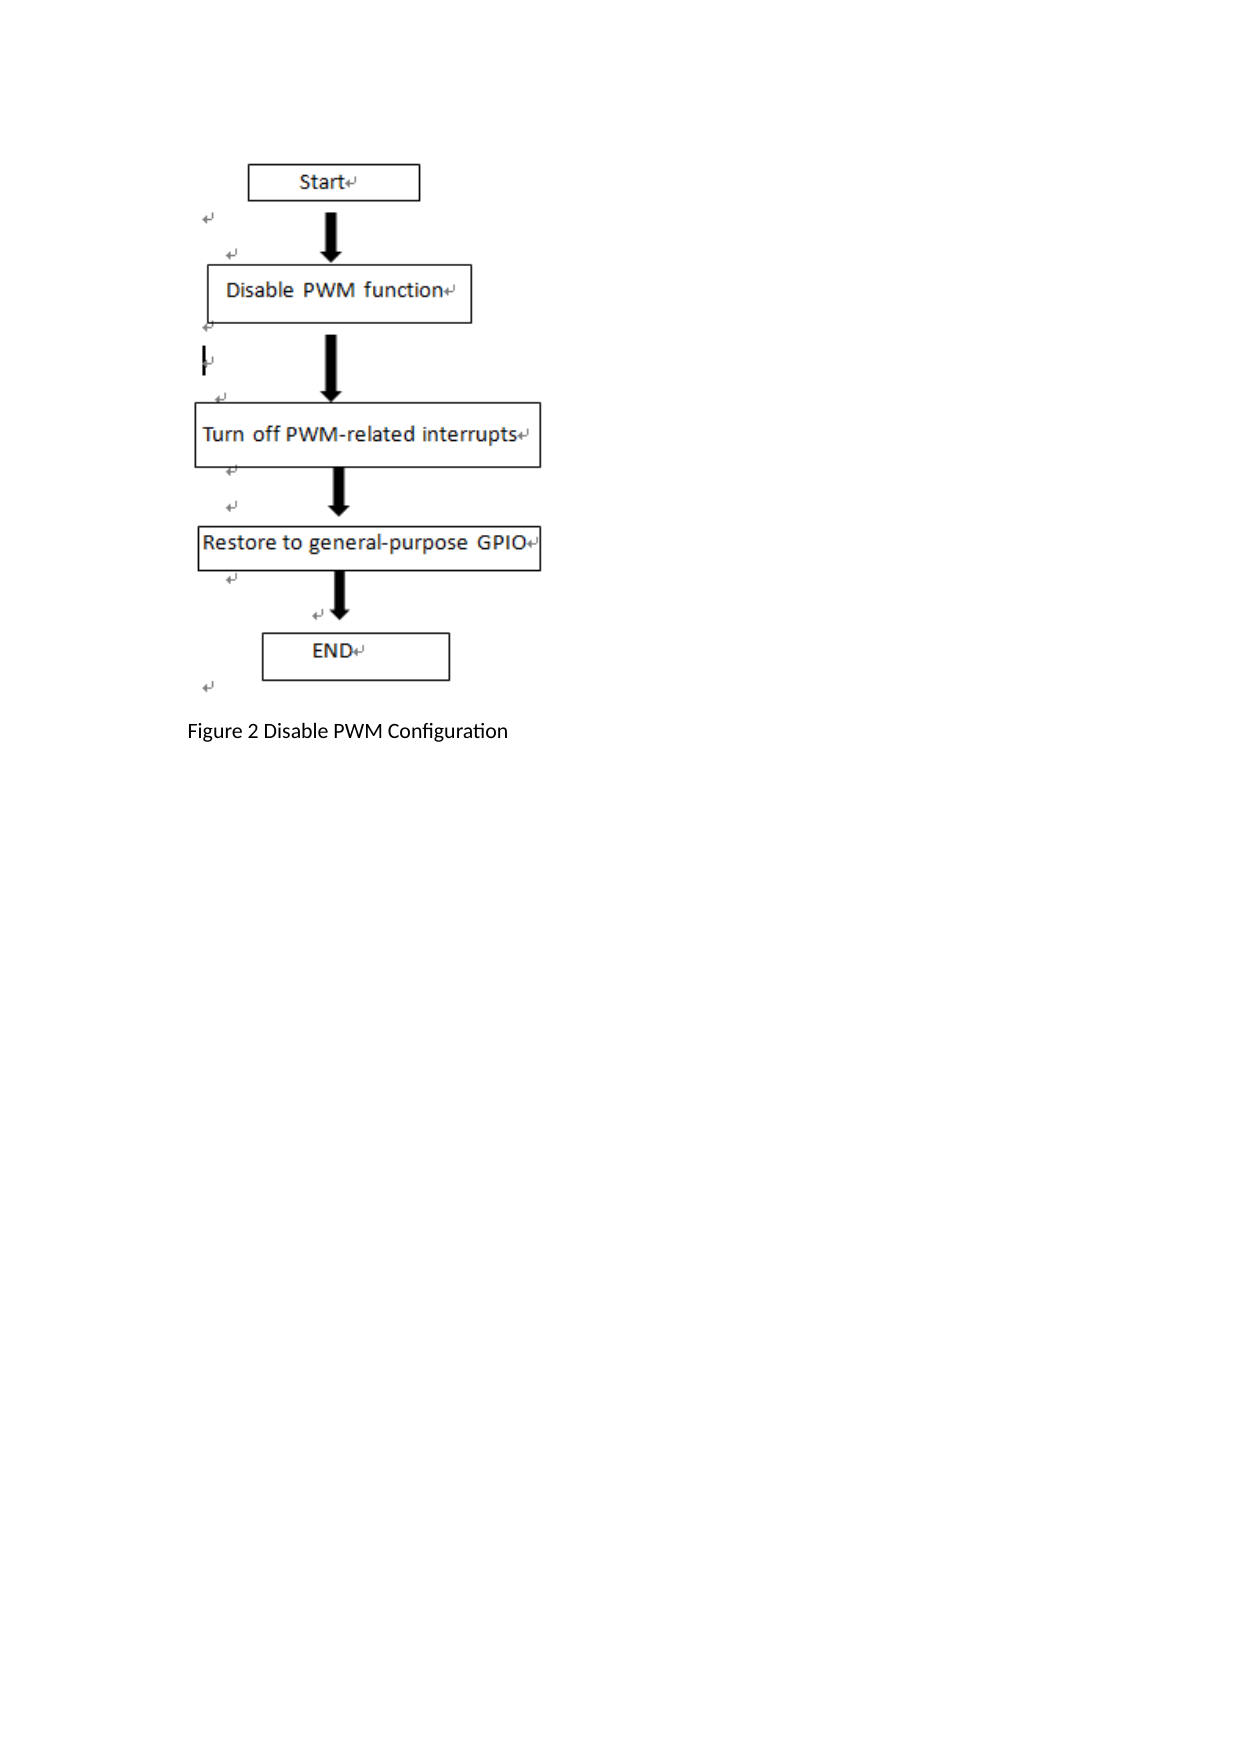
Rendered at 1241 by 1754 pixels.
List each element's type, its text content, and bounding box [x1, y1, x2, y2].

picture [187, 162, 557, 697]
text Figure 2 Disable PWM Configuration [187, 714, 1053, 747]
